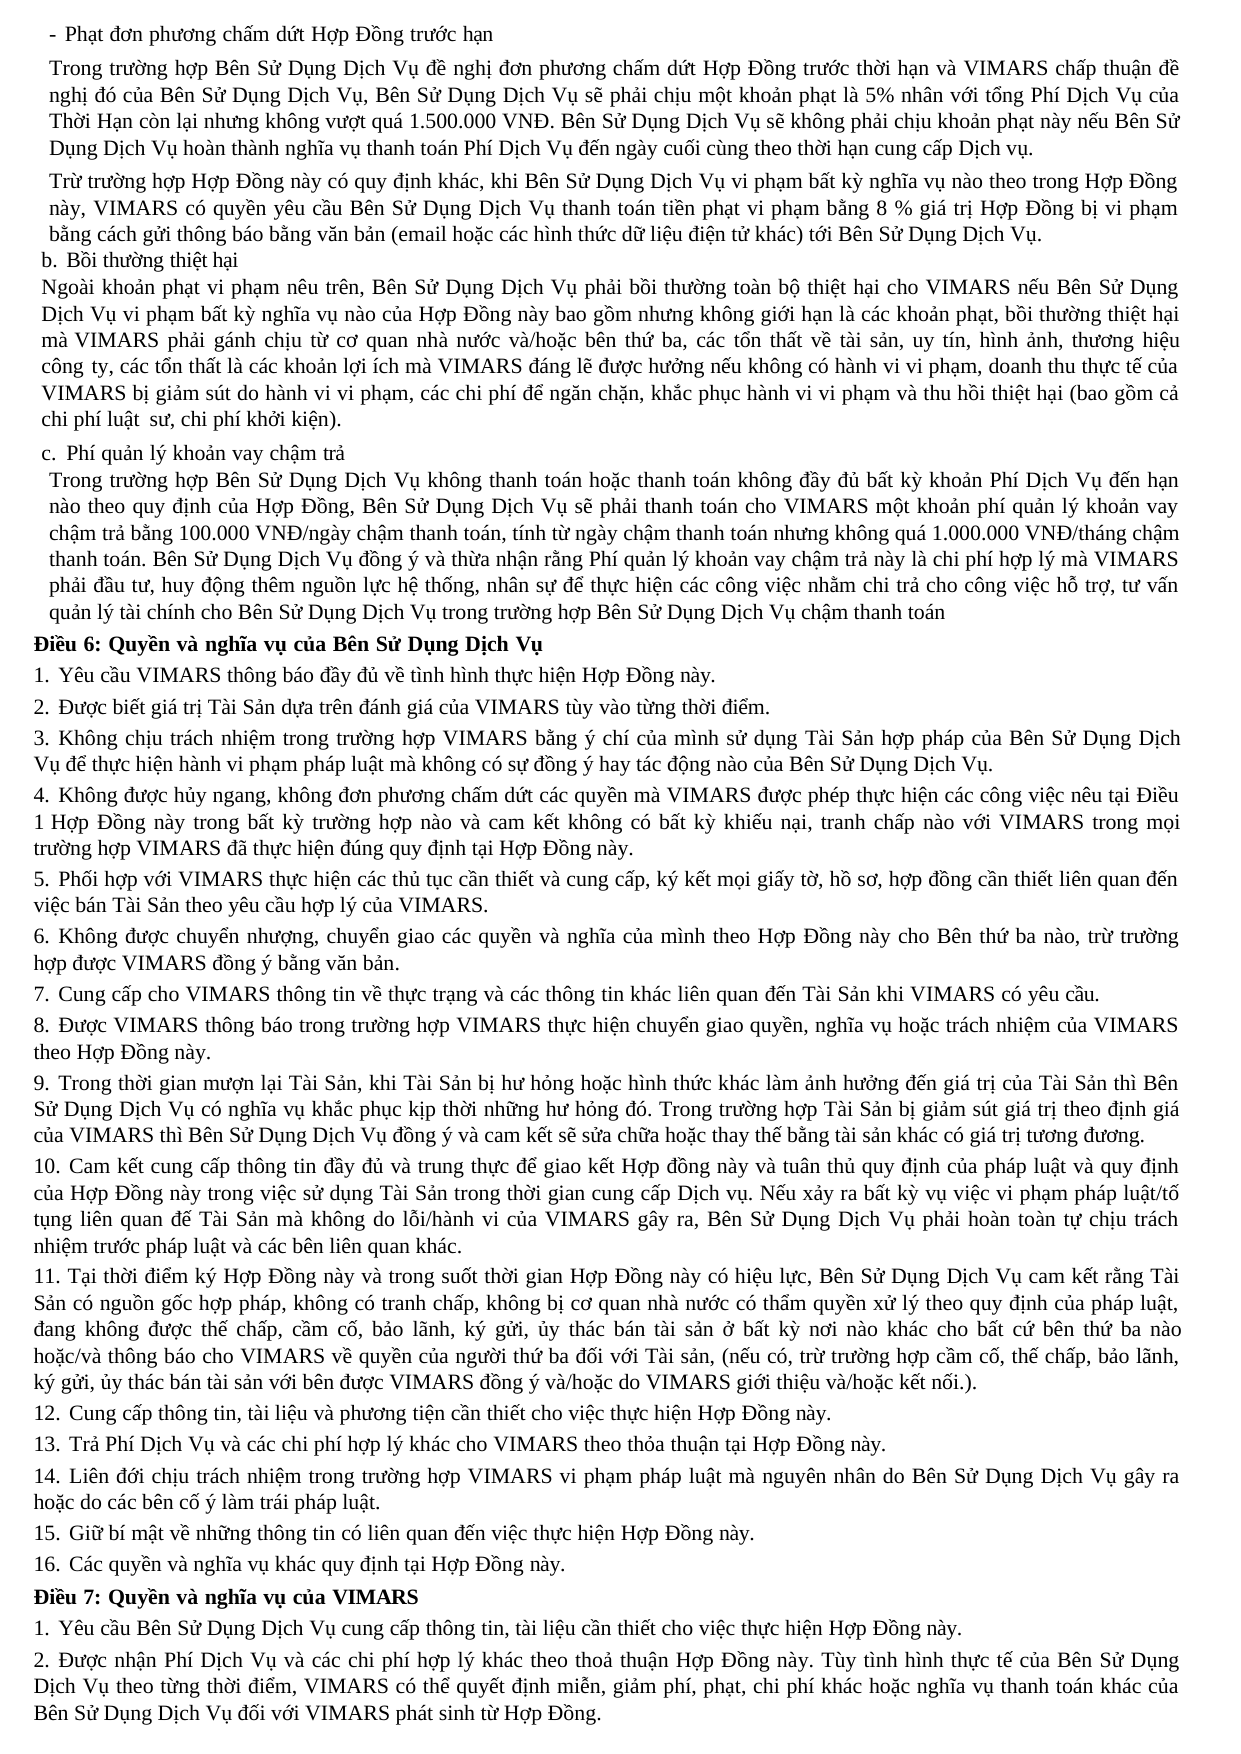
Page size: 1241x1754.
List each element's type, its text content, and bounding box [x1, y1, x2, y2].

list Trả Phí Dịch Vụ và các chi phí hợp lý khác cho VIMARS theo thỏa thuận tại Hợp Đồng này. [33, 1431, 1196, 1456]
list Không được chuyển nhượng, chuyển giao các quyền và nghĩa của mình theo Hợp Đồng này cho Bên thứ ba nào, trừ trường hợp được VIMARS đồng ý bằng văn bản. [33, 923, 1182, 975]
list Được biết giá trị Tài Sản dựa trên đánh giá của VIMARS tùy vào từng thời điểm. [33, 694, 1196, 719]
list Phạt đơn phương chấm dứt Hợp Đồng trước hạn [49, 21, 1196, 46]
subtitle Điều 7: Quyền và nghĩa vụ của VIMARS [33, 1584, 1196, 1609]
list Không được hủy ngang, không đơn phương chấm dứt các quyền mà VIMARS được phép thực hiện các công việc nêu tại Điều 1 Hợp Đồng này trong bất kỳ trường hợp nào và cam kết không có bất kỳ khiếu nại, tranh chấp nào với VIMARS trong mọi trường hợp VIMARS đã thực hiện đúng quy định tại Hợp Đồng này. [33, 782, 1182, 860]
list Phối hợp với VIMARS thực hiện các thủ tục cần thiết và cung cấp, ký kết mọi giấy tờ, hồ sơ, hợp đồng cần thiết liên quan đến việc bán Tài Sản theo yêu cầu hợp lý của VIMARS. [33, 866, 1182, 918]
list Tại thời điểm ký Hợp Đồng này và trong suốt thời gian Hợp Đồng này có hiệu lực, Bên Sử Dụng Dịch Vụ cam kết rằng Tài Sản có nguồn gốc hợp pháp, không có tranh chấp, không bị cơ quan nhà nước có thẩm quyền xử lý theo quy định của pháp luật, đang không được thế chấp, cầm cố, bảo lãnh, ký gửi, ủy thác bán tài sản ở bất kỳ nơi nào khác cho bất cứ bên thứ ba nào hoặc/và thông báo cho VIMARS về quyền của người thứ ba đối với Tài sản, (nếu có, trừ trường hợp cầm cố, thế chấp, bảo lãnh, ký gửi, ủy thác bán tài sản với bên được VIMARS đồng ý và/hoặc do VIMARS giới thiệu và/hoặc kết nối.). [33, 1263, 1182, 1394]
list Cam kết cung cấp thông tin đầy đủ và trung thực để giao kết Hợp đồng này và tuân thủ quy định của pháp luật và quy định của Hợp Đồng này trong việc sử dụng Tài Sản trong thời gian cung cấp Dịch vụ. Nếu xảy ra bất kỳ vụ việc vi phạm pháp luật/tố tụng liên quan đế Tài Sản mà không do lỗi/hành vi của VIMARS gây ra, Bên Sử Dụng Dịch Vụ phải hoàn toàn tự chịu trách nhiệm trước pháp luật và các bên liên quan khác. [33, 1153, 1182, 1258]
list Cung cấp thông tin, tài liệu và phương tiện cần thiết cho việc thực hiện Hợp Đồng này. [33, 1400, 1196, 1425]
subtitle Điều 6: Quyền và nghĩa vụ của Bên Sử Dụng Dịch Vụ [33, 631, 1196, 656]
list Giữ bí mật về những thông tin có liên quan đến việc thực hiện Hợp Đồng này. [33, 1520, 1196, 1545]
list Trong thời gian mượn lại Tài Sản, khi Tài Sản bị hư hỏng hoặc hình thức khác làm ảnh hưởng đến giá trị của Tài Sản thì Bên Sử Dụng Dịch Vụ có nghĩa vụ khắc phục kịp thời những hư hỏng đó. Trong trường hợp Tài Sản bị giảm sút giá trị theo định giá của VIMARS thì Bên Sử Dụng Dịch Vụ đồng ý và cam kết sẽ sửa chữa hoặc thay thế bằng tài sản khác có giá trị tương đương. [33, 1069, 1181, 1148]
list Được nhận Phí Dịch Vụ và các chi phí hợp lý khác theo thoả thuận Hợp Đồng này. Tùy tình hình thực tế của Bên Sử Dụng Dịch Vụ theo từng thời điểm, VIMARS có thể quyết định miễn, giảm phí, phạt, chi phí khác hoặc nghĩa vụ thanh toán khác của Bên Sử Dụng Dịch Vụ đối với VIMARS phát sinh từ Hợp Đồng. [33, 1647, 1182, 1725]
list Liên đới chịu trách nhiệm trong trường hợp VIMARS vi phạm pháp luật mà nguyên nhân do Bên Sử Dụng Dịch Vụ gây ra hoặc do các bên cố ý làm trái pháp luật. [33, 1463, 1181, 1514]
text Trong trường hợp Bên Sử Dụng Dịch Vụ đề nghị đơn phương chấm dứt Hợp Đồng trước thời hạn và VIMARS chấp thuận đề nghị đó của Bên Sử Dụng Dịch Vụ, Bên Sử Dụng Dịch Vụ sẽ phải chịu một khoản phạt là 5% nhân với tổng Phí Dịch Vụ của Thời Hạn còn lại nhưng không vượt quá 1.500.000 VNĐ. Bên Sử Dụng Dịch Vụ sẽ không phải chịu khoản phạt này nếu Bên Sử Dụng Dịch Vụ hoàn thành nghĩa vụ thanh toán Phí Dịch Vụ đến ngày cuối cùng theo thời hạn cung cấp Dịch vụ. [49, 55, 1182, 160]
list Yêu cầu Bên Sử Dụng Dịch Vụ cung cấp thông tin, tài liệu cần thiết cho việc thực hiện Hợp Đồng này. [33, 1615, 1196, 1641]
list Không chịu trách nhiệm trong trường hợp VIMARS bằng ý chí của mình sử dụng Tài Sản hợp pháp của Bên Sử Dụng Dịch Vụ để thực hiện hành vi phạm pháp luật mà không có sự đồng ý hay tác động nào của Bên Sử Dụng Dịch Vụ. [33, 725, 1182, 777]
text Trong trường hợp Bên Sử Dụng Dịch Vụ không thanh toán hoặc thanh toán không đầy đủ bất kỳ khoản Phí Dịch Vụ đến hạn nào theo quy định của Hợp Đồng, Bên Sử Dụng Dịch Vụ sẽ phải thanh toán cho VIMARS một khoản phí quản lý khoản vay chậm trả bằng 100.000 VNĐ/ngày chậm thanh toán, tính từ ngày chậm thanh toán nhưng không quá 1.000.000 VNĐ/tháng chậm thanh toán. Bên Sử Dụng Dịch Vụ đồng ý và thừa nhận rằng Phí quản lý khoản vay chậm trả này là chi phí hợp lý mà VIMARS phải đầu tư, huy động thêm nguồn lực hệ thống, nhân sự để thực hiện các công việc nhằm chi trả cho công việc hỗ trợ, tư vấn quản lý tài chính cho Bên Sử Dụng Dịch Vụ trong trường hợp Bên Sử Dụng Dịch Vụ chậm thanh toán [49, 467, 1182, 624]
text Ngoài khoản phạt vi phạm nêu trên, Bên Sử Dụng Dịch Vụ phải bồi thường toàn bộ thiệt hại cho VIMARS nếu Bên Sử Dụng Dịch Vụ vi phạm bất kỳ nghĩa vụ nào của Hợp Đồng này bao gồm nhưng không giới hạn là các khoản phạt, bồi thường thiệt hại mà VIMARS phải gánh chịu từ cơ quan nhà nước và/hoặc bên thứ ba, các tổn thất về tài sản, uy tín, hình ảnh, thương hiệu công ty, các tổn thất là các khoản lợi ích mà VIMARS đáng lẽ được hưởng nếu không có hành vi vi phạm, doanh thu thực tế của VIMARS bị giảm sút do hành vi vi phạm, các chi phí để ngăn chặn, khắc phục hành vi vi phạm và thu hồi thiệt hại (bao gồm cả chi phí luật sư, chi phí khởi kiện). [41, 274, 1182, 432]
list Các quyền và nghĩa vụ khác quy định tại Hợp Đồng này. [33, 1551, 1196, 1576]
list Cung cấp cho VIMARS thông tin về thực trạng và các thông tin khác liên quan đến Tài Sản khi VIMARS có yêu cầu. [33, 981, 1196, 1006]
list Được VIMARS thông báo trong trường hợp VIMARS thực hiện chuyển giao quyền, nghĩa vụ hoặc trách nhiệm của VIMARS theo Hợp Đồng này. [33, 1012, 1181, 1064]
list Phí quản lý khoản vay chậm trả [41, 440, 1196, 465]
list Bồi thường thiệt hại [41, 248, 1196, 273]
list Yêu cầu VIMARS thông báo đầy đủ về tình hình thực hiện Hợp Đồng này. [33, 662, 1196, 687]
